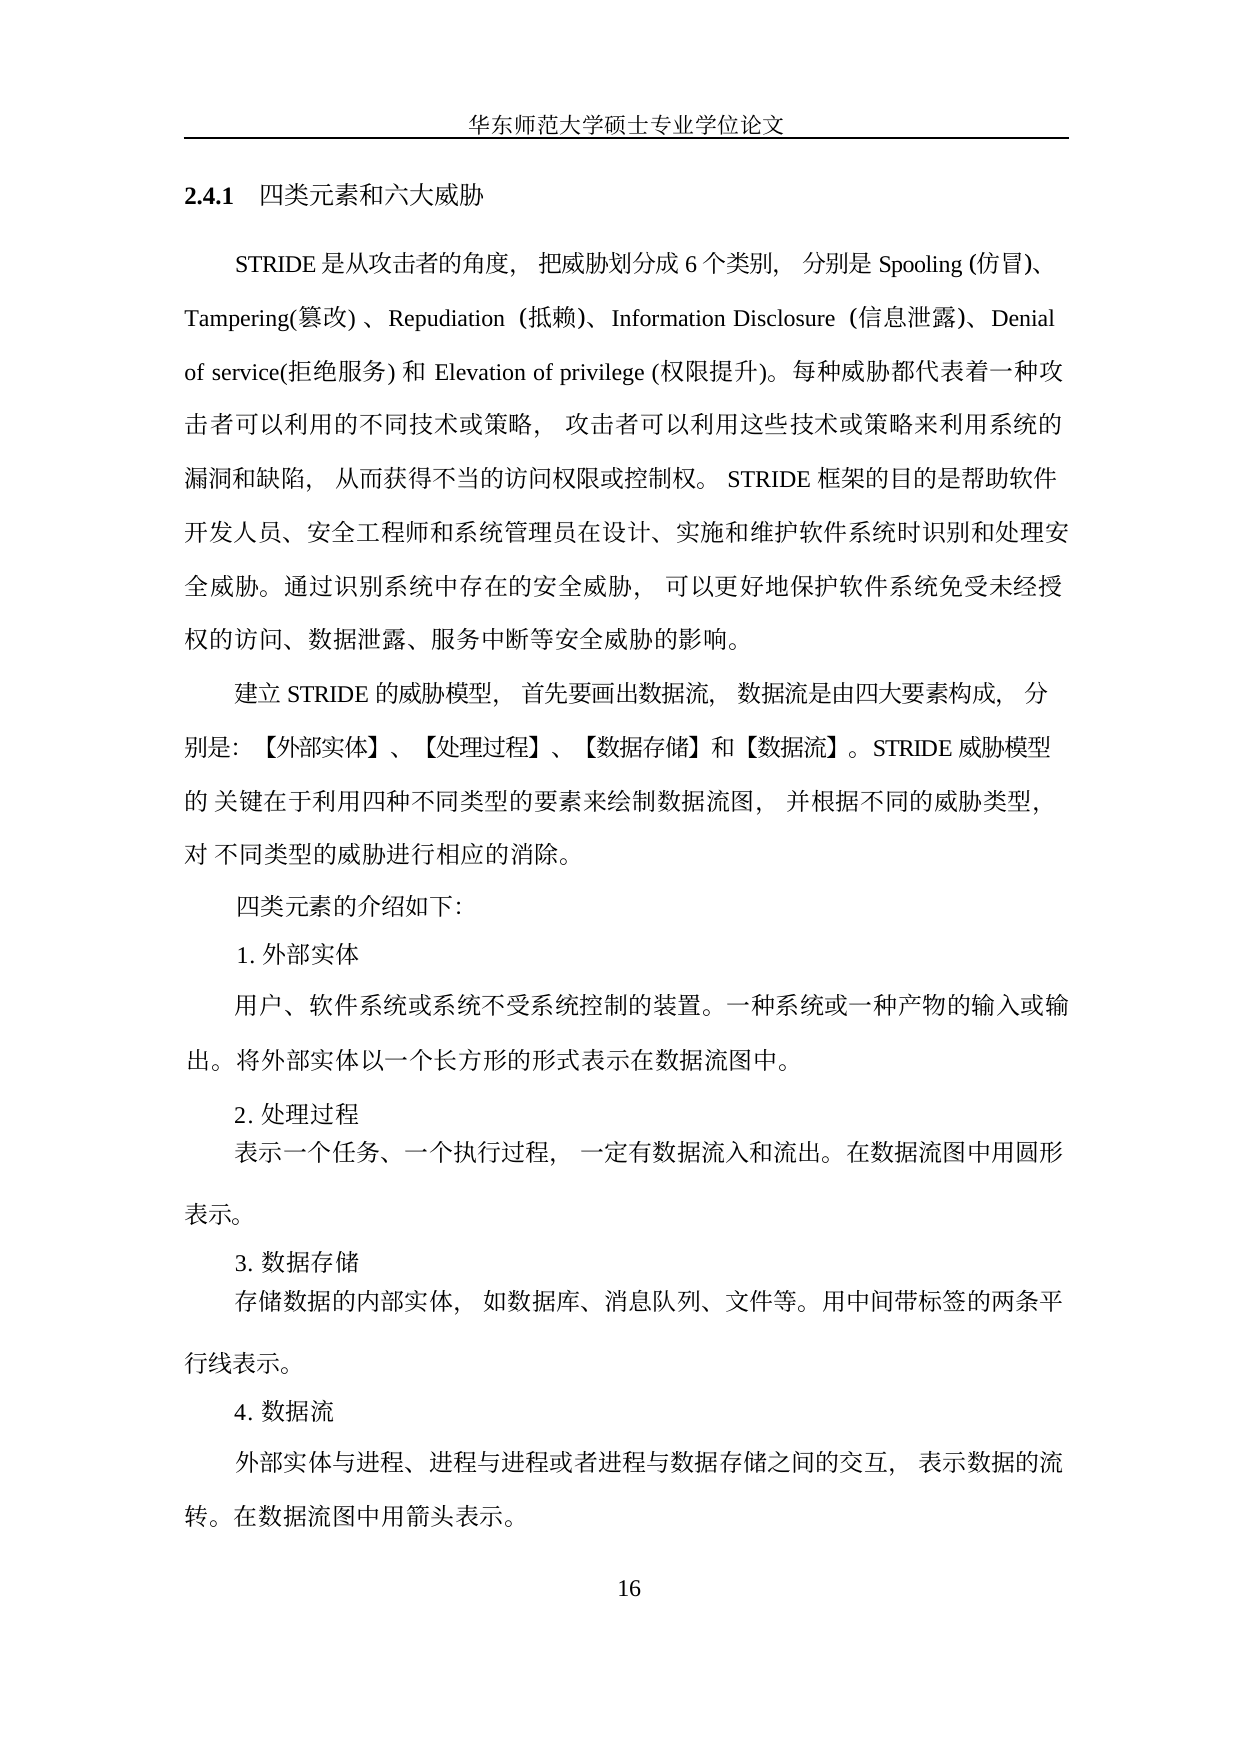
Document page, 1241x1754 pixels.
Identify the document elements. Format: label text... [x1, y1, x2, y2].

text 表示一个任务、一个执行过程， 一定有数据流入和流出。在数据流图中用圆形 [234, 1146, 1082, 1198]
text 表示。 [184, 1199, 1082, 1230]
text 行线表示。 [184, 1347, 1082, 1379]
text 2.4.1 四类元素和六大威胁 [184, 177, 1082, 211]
text 建立 STRIDE 的威胁模型， 首先要画出数据流， 数据流是由四大要素构成， 分 别是：【外部实体】、【处理过程】、【数据存储】和【数据流】。STRIDE 威胁模型的 关键在于利用四种不同类型的要素来绘制数据流图， 并根据不同的威胁类型， 对 不同类型的威胁进行相应的消除。 [184, 675, 1070, 871]
text 存储数据的内部实体， 如数据库、消息队列、文件等。用中间带标签的两条平 [234, 1295, 1082, 1347]
text 4. 数据流 [234, 1395, 1082, 1428]
text 用户、软件系统或系统不受系统控制的装置。一种系统或一种产物的输入或输 出。将外部实体以一个长方形的形式表示在数据流图中。 [186, 987, 1070, 1077]
text 2. 处理过程 [234, 1099, 1082, 1129]
text 外部实体与进程、进程与进程或者进程与数据存储之间的交互， 表示数据的流 转。在数据流图中用箭头表示。 [184, 1444, 1070, 1532]
text 1. 外部实体 [236, 939, 1082, 971]
text 3. 数据存储 [234, 1246, 1082, 1279]
text STRIDE 是从攻击者的角度， 把威胁划分成 6 个类别， 分别是 Spooling (仿冒)、 Tampering(篡改) 、Repudiation (抵赖)、Information Disclosure (信息泄露)、Denial of service(拒绝服务) 和 Elevation of privilege (权限提升)。每种威胁都代表着一种攻 击者可以利用的不同技术或策略， 攻击者可以利用这些技术或策略来利用系统的 漏洞和缺陷， 从而获得不当的访问权限或控制权。 STRIDE 框架的目的是帮助软件 开发人员、安全工程师和系统管理员在设计、实施和维护软件系统时识别和处理安 全威胁。通过识别系统中存在的安全威胁， 可以更好地保护软件系统免受未经授 权的访问、数据泄露、服务中断等安全威胁的影响。 [184, 245, 1082, 656]
text 四类元素的介绍如下： [237, 890, 1082, 923]
